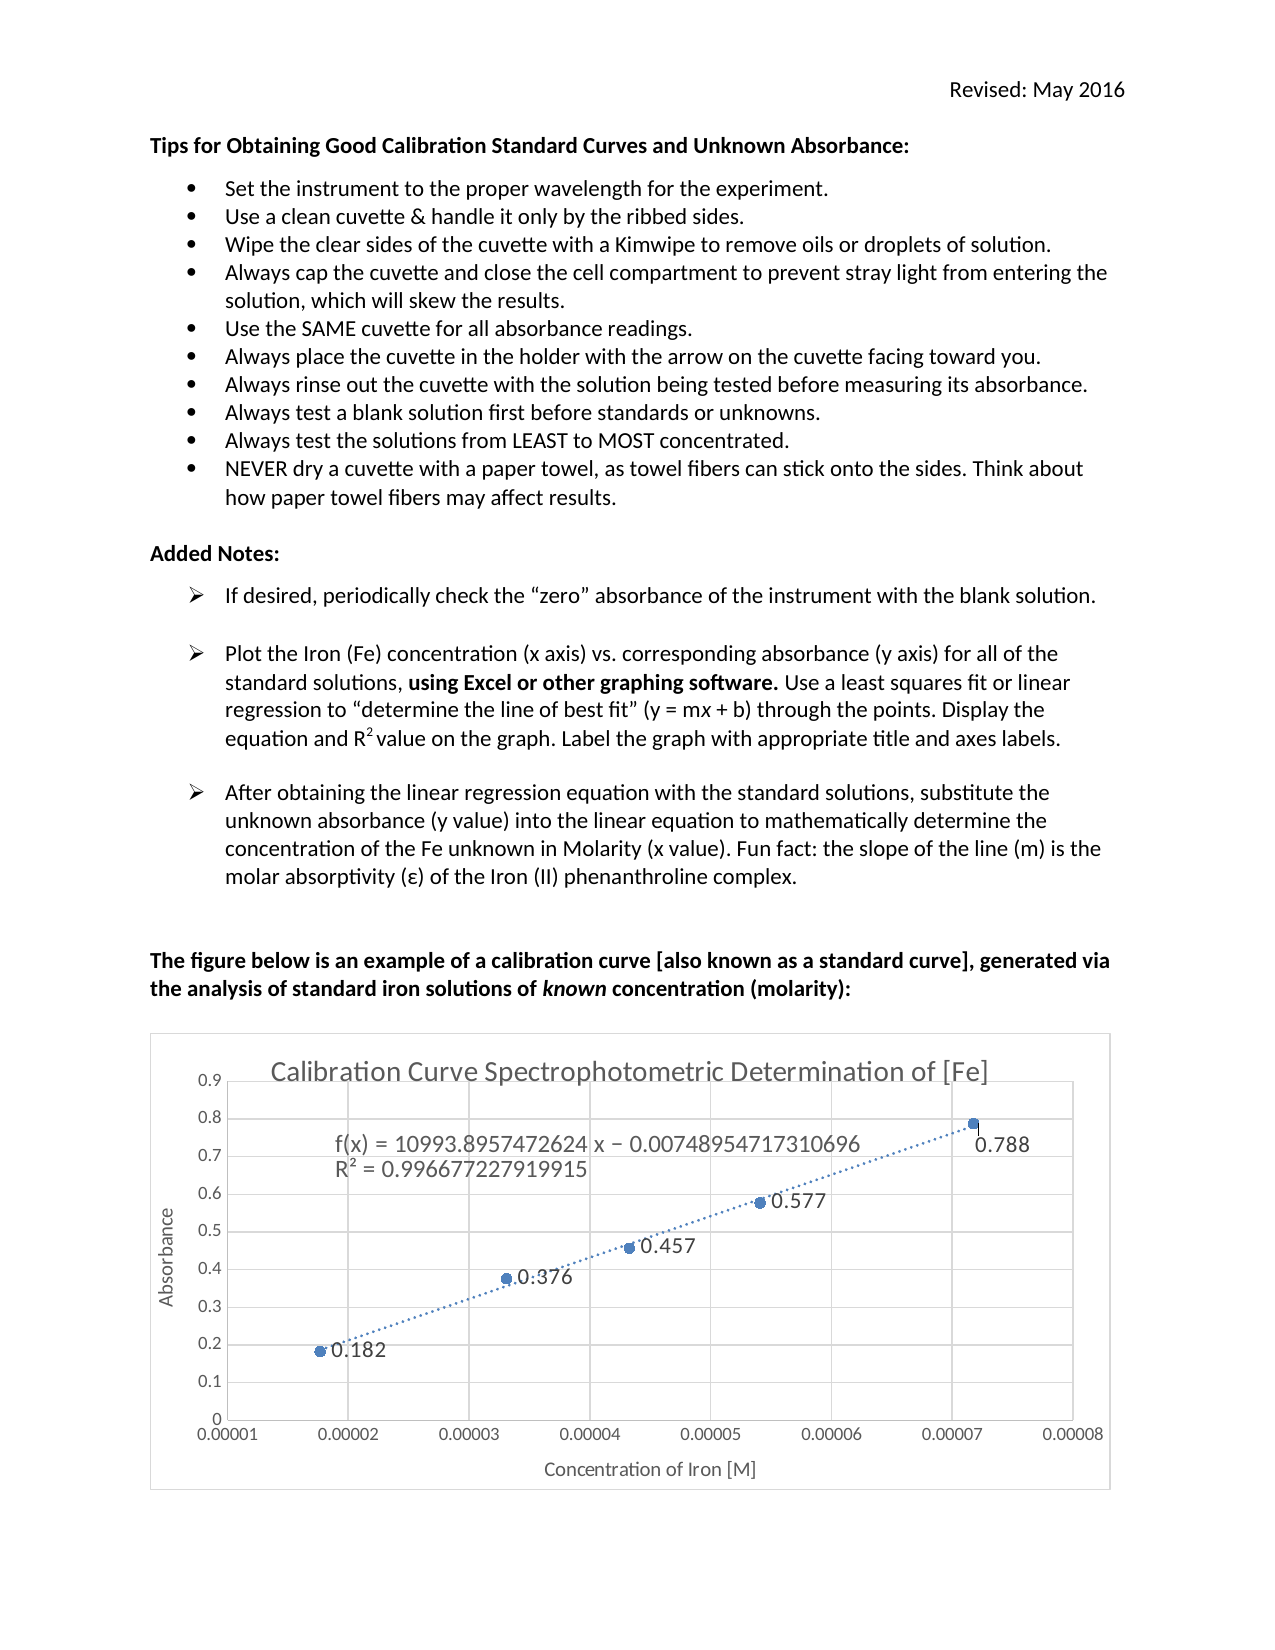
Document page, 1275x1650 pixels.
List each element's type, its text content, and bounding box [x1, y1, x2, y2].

list Use a clean cuvette & handle it only by the ribbed sides. [187, 202, 1125, 230]
list After obtaining the linear regression equation with the standard solutions, substitute the unknown absorbance (y value) into the linear equation to mathematically determine the concentration of the Fe unknown in Molarity (x value). Fun fact: the slope of the line (m) is the molar absorptivity (ε) of the Iron (II) phenanthroline complex. [187, 778, 1125, 890]
list Plot the Iron (Fe) concentration (x axis) vs. corresponding absorbance (y axis) for all of the standard solutions, using Excel or other graphing software. Use a least squares fit or linear regression to “determine the line of best fit” (y = mx + b) through the points. Display the equation and R2 value on the graph. Label the graph with appropriate title and axes labels. [187, 639, 1125, 752]
list Always test the solutions from LEAST to MOST concentrated. [187, 427, 1125, 454]
list NEVER dry a cuvette with a paper towel, as towel fibers can stick onto the sides. Think about how paper towel fibers may affect results. [187, 454, 1125, 511]
text Added Notes: [150, 539, 1125, 567]
list Set the instrument to the proper wavelength for the experiment. [187, 174, 1125, 202]
list Wipe the clear sides of the cuvette with a Kimwipe to remove oils or droplets of solution. [187, 230, 1125, 258]
text Tips for Obtaining Good Calibration Standard Curves and Unknown Absorbance: [150, 131, 1125, 159]
list If desired, periodically check the “zero” absorbance of the instrument with the blank solution. [187, 581, 1125, 609]
list Always rinse out the cuvette with the solution being tested before measuring its absorbance. [187, 371, 1125, 398]
list Always cap the cuvette and close the cell compartment to prevent stray light from entering the solution, which will skew the results. [187, 258, 1125, 314]
text The figure below is an example of a calibration curve [also known as a standard curve], generated via the analysis of standard iron solutions of known concentration (molarity): [150, 946, 1125, 1002]
list Use the SAME cuvette for all absorbance readings. [187, 314, 1125, 342]
list Always place the cuvette in the holder with the arrow on the cuvette facing toward you. [187, 342, 1125, 371]
list Always test a blank solution first before standards or unknowns. [187, 398, 1125, 427]
